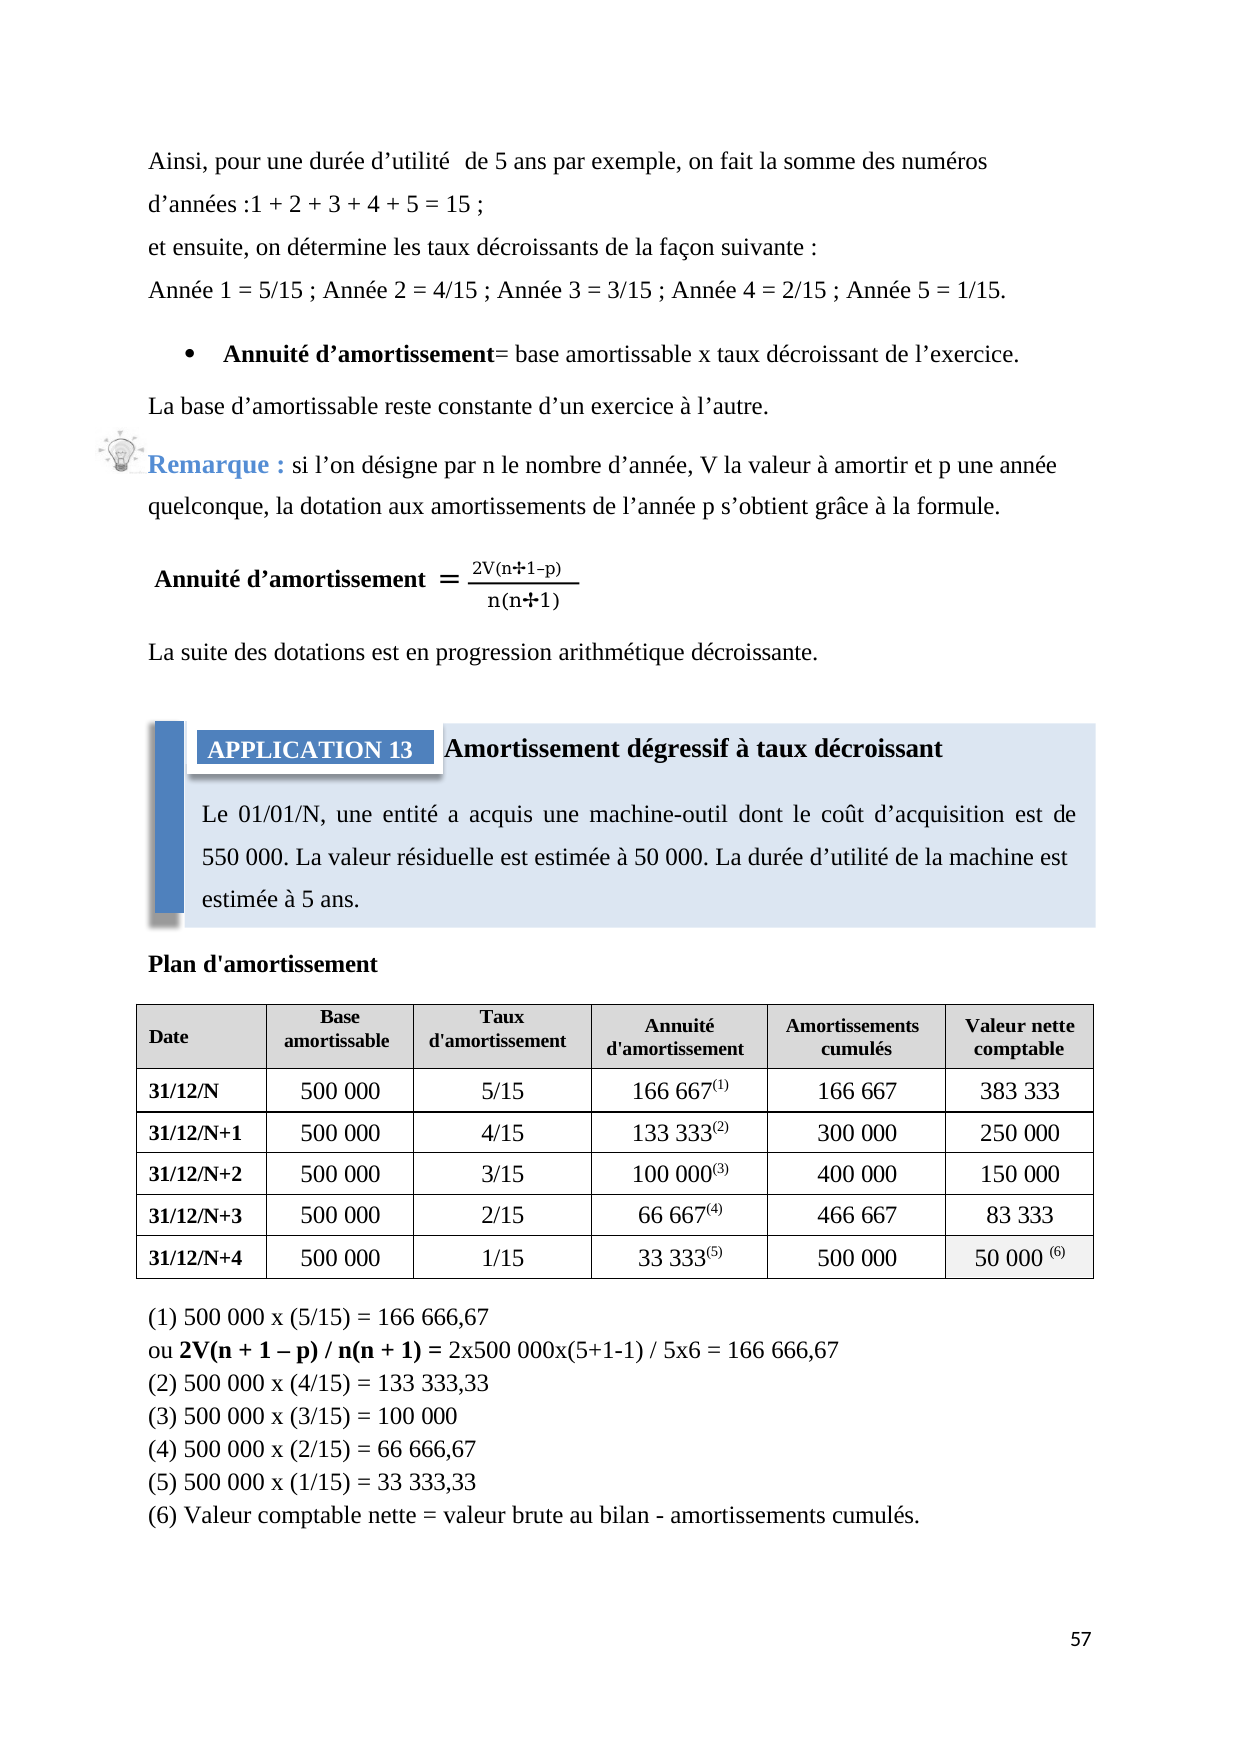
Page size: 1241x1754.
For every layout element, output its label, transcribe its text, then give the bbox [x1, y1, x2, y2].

text quelconque, la dotation aux amortissements de l’année p s’obtient grâce à la formule. [148, 491, 1152, 520]
table_cell 500 000 [267, 1236, 413, 1277]
table_cell 1/15 [414, 1236, 591, 1277]
table_cell 5/15 [414, 1069, 591, 1111]
table_cell 3/15 [414, 1153, 591, 1194]
table_cell 300 000 [768, 1113, 945, 1152]
table_cell 50 000 (6) [946, 1236, 1093, 1277]
table_cell 31/12/N+4 [137, 1236, 266, 1277]
list Annuité d’amortissement= base amortissable x taux décroissant de l’exercice. La base d’amortissable reste constante d’un exercice à l’autre. [148, 339, 1020, 420]
table_header Amortissements cumulés [768, 1005, 945, 1068]
table_cell 500 000 [768, 1236, 945, 1277]
table_cell 250 000 [946, 1113, 1093, 1152]
table_cell 400 000 [768, 1153, 945, 1194]
text ou 2V(n + 1 – p) / n(n + 1) = 2x500 000x(5+1-1) / 5x6 = 166 666,67 [148, 1335, 1152, 1364]
table_cell 31/12/N [137, 1069, 266, 1111]
table_cell 166 667(1) [592, 1069, 767, 1111]
list 500 000 x (2/15) = 66 666,67 [148, 1434, 1152, 1463]
table_header Annuité d'amortissement [592, 1005, 767, 1068]
text et ensuite, on détermine les taux décroissants de la façon suivante : [148, 232, 1152, 261]
table_cell 383 333 [946, 1069, 1093, 1111]
table_cell 83 333 [946, 1195, 1093, 1234]
table_cell 500 000 [267, 1153, 413, 1194]
table_cell 2/15 [414, 1195, 591, 1234]
table_cell 31/12/N+3 [137, 1195, 266, 1234]
text Ainsi, pour une durée d’utilité de 5 ans par exemple, on fait la somme des numéros d’années :1 + 2 + 3 + 4 + 5 = 15 ; [148, 146, 1049, 218]
table_header Base amortissable [267, 1005, 413, 1068]
list 500 000 x (5/15) = 166 666,67 [148, 1302, 1152, 1331]
list Valeur comptable nette = valeur brute au bilan - amortissements cumulés. [148, 1500, 1152, 1529]
text Année 1 = 5/15 ; Année 2 = 4/15 ; Année 3 = 3/15 ; Année 4 = 2/15 ; Année 5 = 1/15. [148, 275, 1152, 303]
table_cell 31/12/N+1 [137, 1113, 266, 1152]
list 500 000 x (4/15) = 133 333,33 [148, 1368, 1152, 1397]
table_cell 500 000 [267, 1069, 413, 1111]
picture [140, 714, 450, 937]
list 500 000 x (1/15) = 33 333,33 [148, 1467, 1152, 1496]
text Remarque : si l’on désigne par n le nombre d’année, V la valeur à amortir et p une année [95, 443, 1152, 481]
table_cell 133 333(2) [592, 1113, 767, 1152]
table_cell 4/15 [414, 1113, 591, 1152]
table_header [155, 721, 184, 913]
table_cell 500 000 [267, 1195, 413, 1234]
table_header Valeur nette comptable [946, 1005, 1093, 1068]
table_cell 166 667 [768, 1069, 945, 1111]
table_cell 466 667 [768, 1195, 945, 1234]
table_header Amortissement dégressif à taux décroissant [443, 721, 1096, 764]
table_header Date [137, 1005, 266, 1068]
table_cell Le 01/01/N, une entité a acquis une machine-outil dont le coût d’acquisition est de 550 000. La valeur résiduelle est estimée à 50 000. La durée d’utilité de la machine est estimée à 5 ans. [185, 764, 1096, 913]
table_cell 33 333(5) [592, 1236, 767, 1277]
picture [95, 427, 148, 474]
table_header APPLICATION 13 [197, 730, 434, 764]
table_cell 150 000 [946, 1153, 1093, 1194]
text n(n✢1) [89, 593, 959, 611]
subtitle Plan d'amortissement [148, 949, 1152, 977]
table_cell 31/12/N+2 [137, 1153, 266, 1194]
table_cell 500 000 [267, 1113, 413, 1152]
text Annuité d’amortissement = 2V(n✢1–p) [154, 564, 1152, 593]
table_cell 66 667(4) [592, 1195, 767, 1234]
text La suite des dotations est en progression arithmétique décroissante. [148, 637, 1152, 666]
list 500 000 x (3/15) = 100 000 [148, 1401, 1152, 1430]
table_header Taux d'amortissement [414, 1005, 591, 1068]
table_cell 100 000(3) [592, 1153, 767, 1194]
